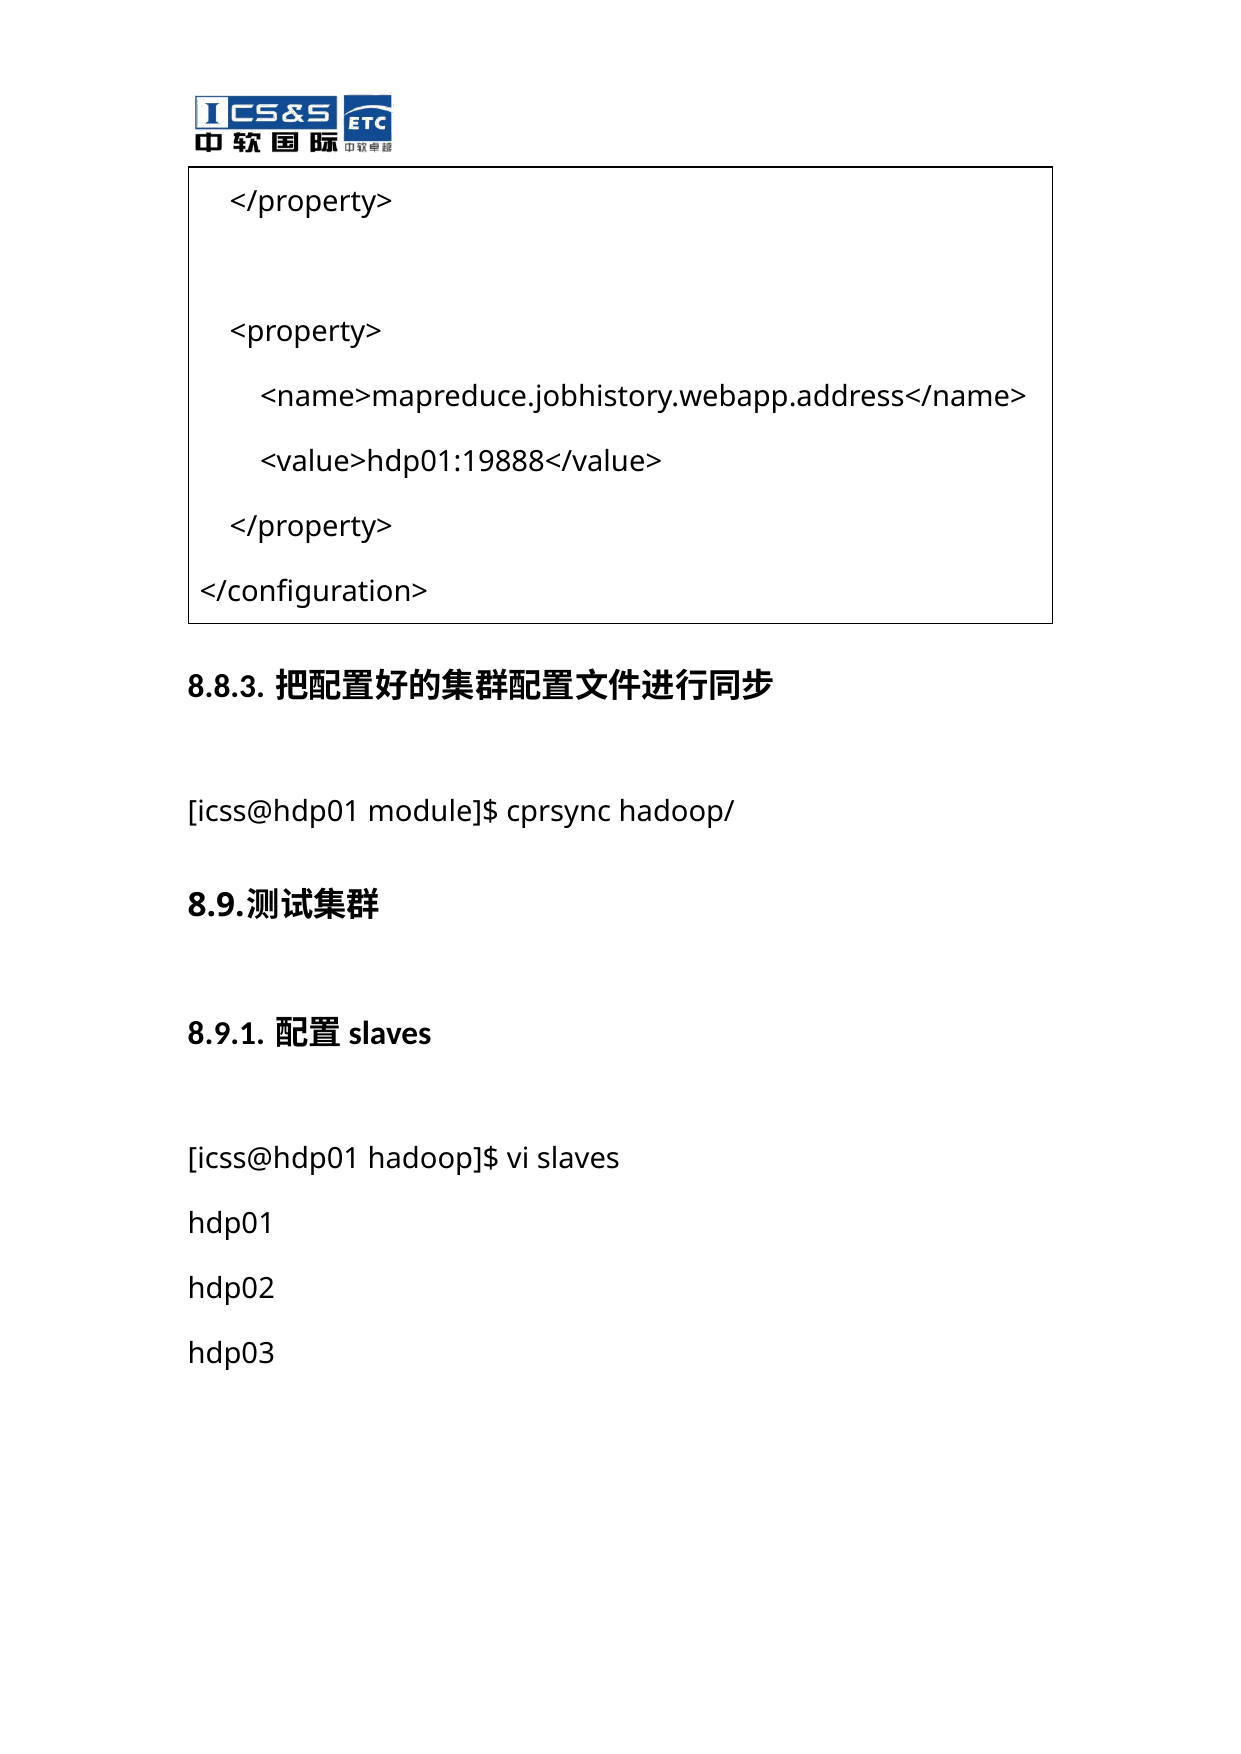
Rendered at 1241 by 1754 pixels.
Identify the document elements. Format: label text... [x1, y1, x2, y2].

text hdp03 [187, 1319, 1053, 1384]
subtitle 配置slaves [187, 997, 1053, 1062]
picture [187, 88, 398, 159]
text hdp01 [187, 1189, 1053, 1254]
text hdp02 [187, 1254, 1053, 1319]
subtitle 测试集群 [187, 870, 1053, 935]
text [icss@hdp01 module]$ cprsync hadoop/ [187, 778, 1053, 843]
subtitle 把配置好的集群配置文件进行同步 [187, 651, 1053, 716]
text [icss@hdp01 hadoop]$ vi slaves [187, 1124, 1053, 1189]
